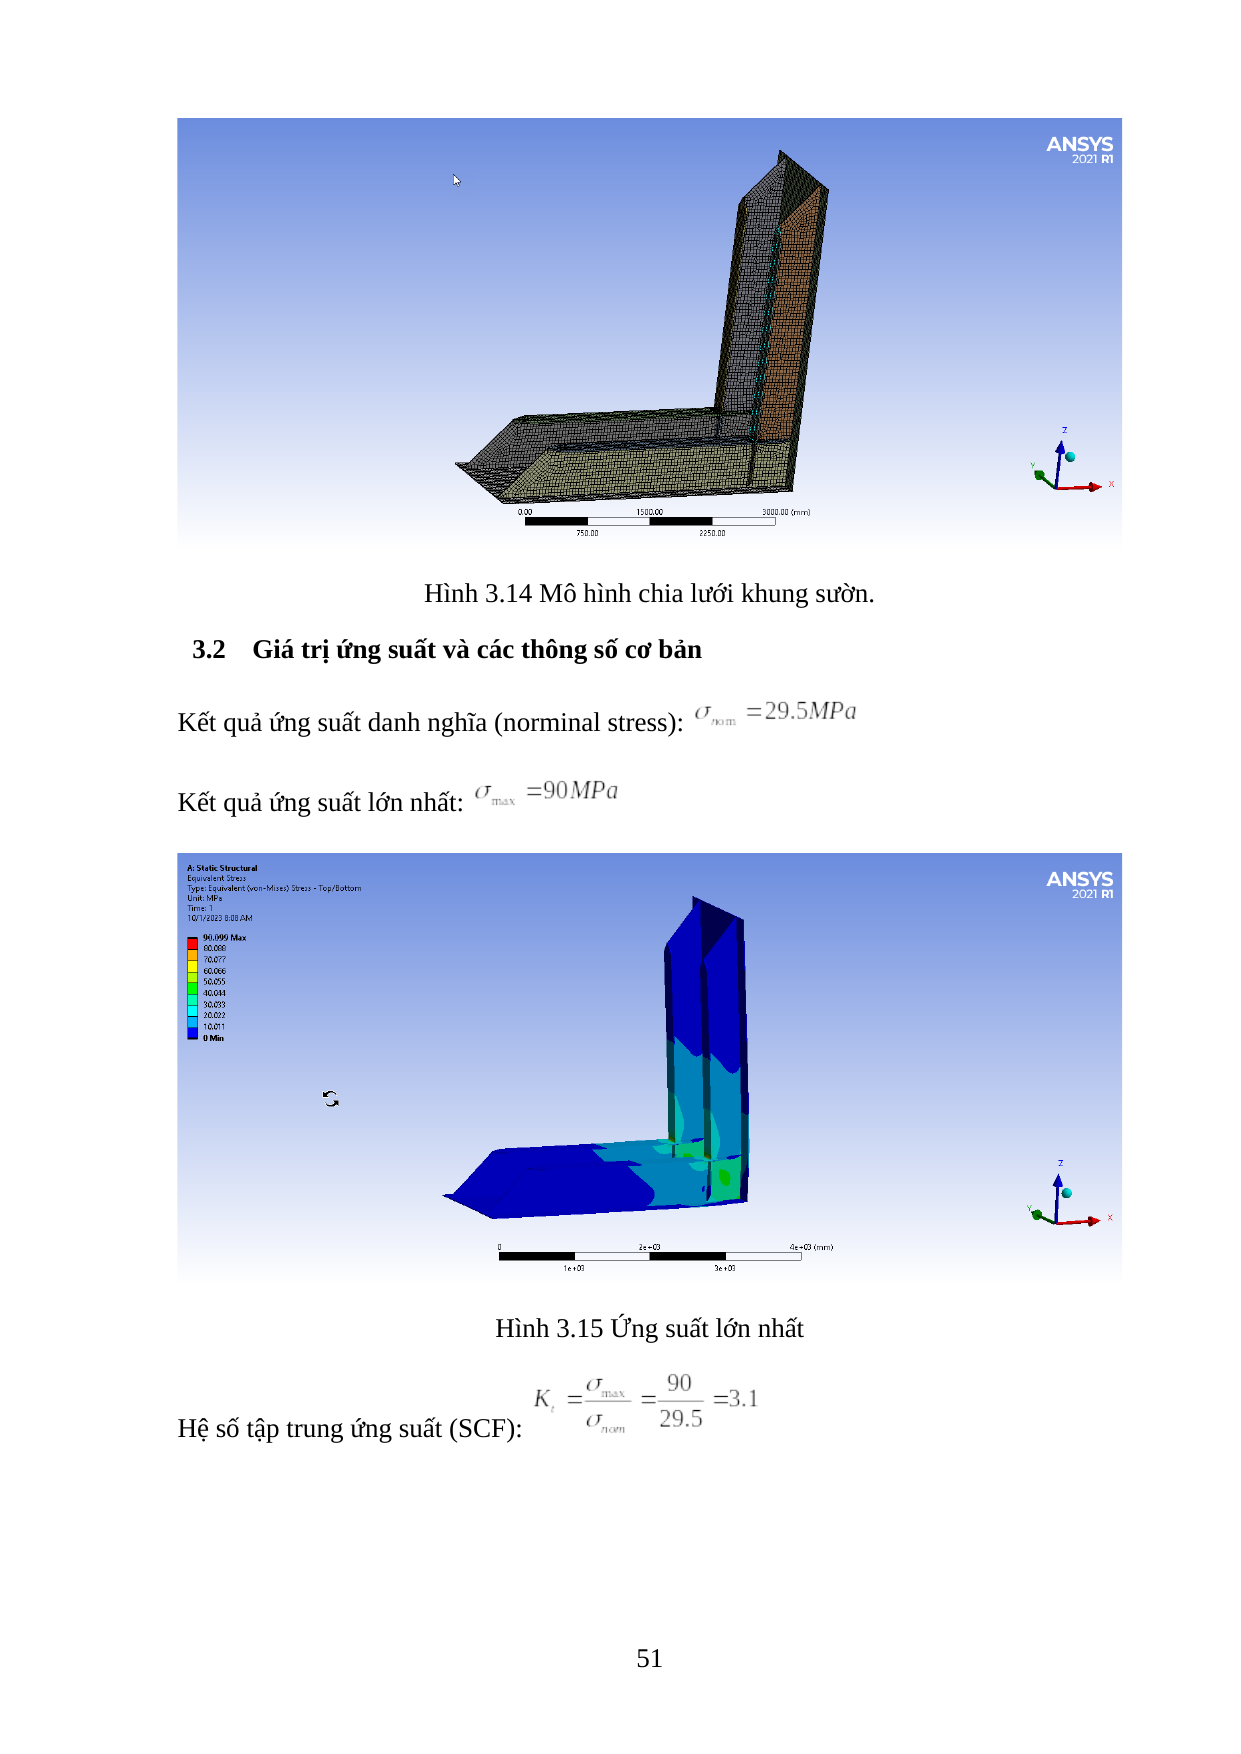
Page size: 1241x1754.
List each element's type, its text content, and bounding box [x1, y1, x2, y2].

picture [177, 118, 1123, 550]
text Kết quả ứng suất danh nghĩa (norminal stress): [177, 694, 1122, 737]
text Hệ số tập trung ứng suất (SCF): [177, 1369, 1122, 1443]
picture [177, 853, 1123, 1285]
subtitle Giá trị ứng suất và các thông số cơ bản [192, 633, 1122, 664]
text Kết quả ứng suất lớn nhất: [177, 774, 1122, 817]
